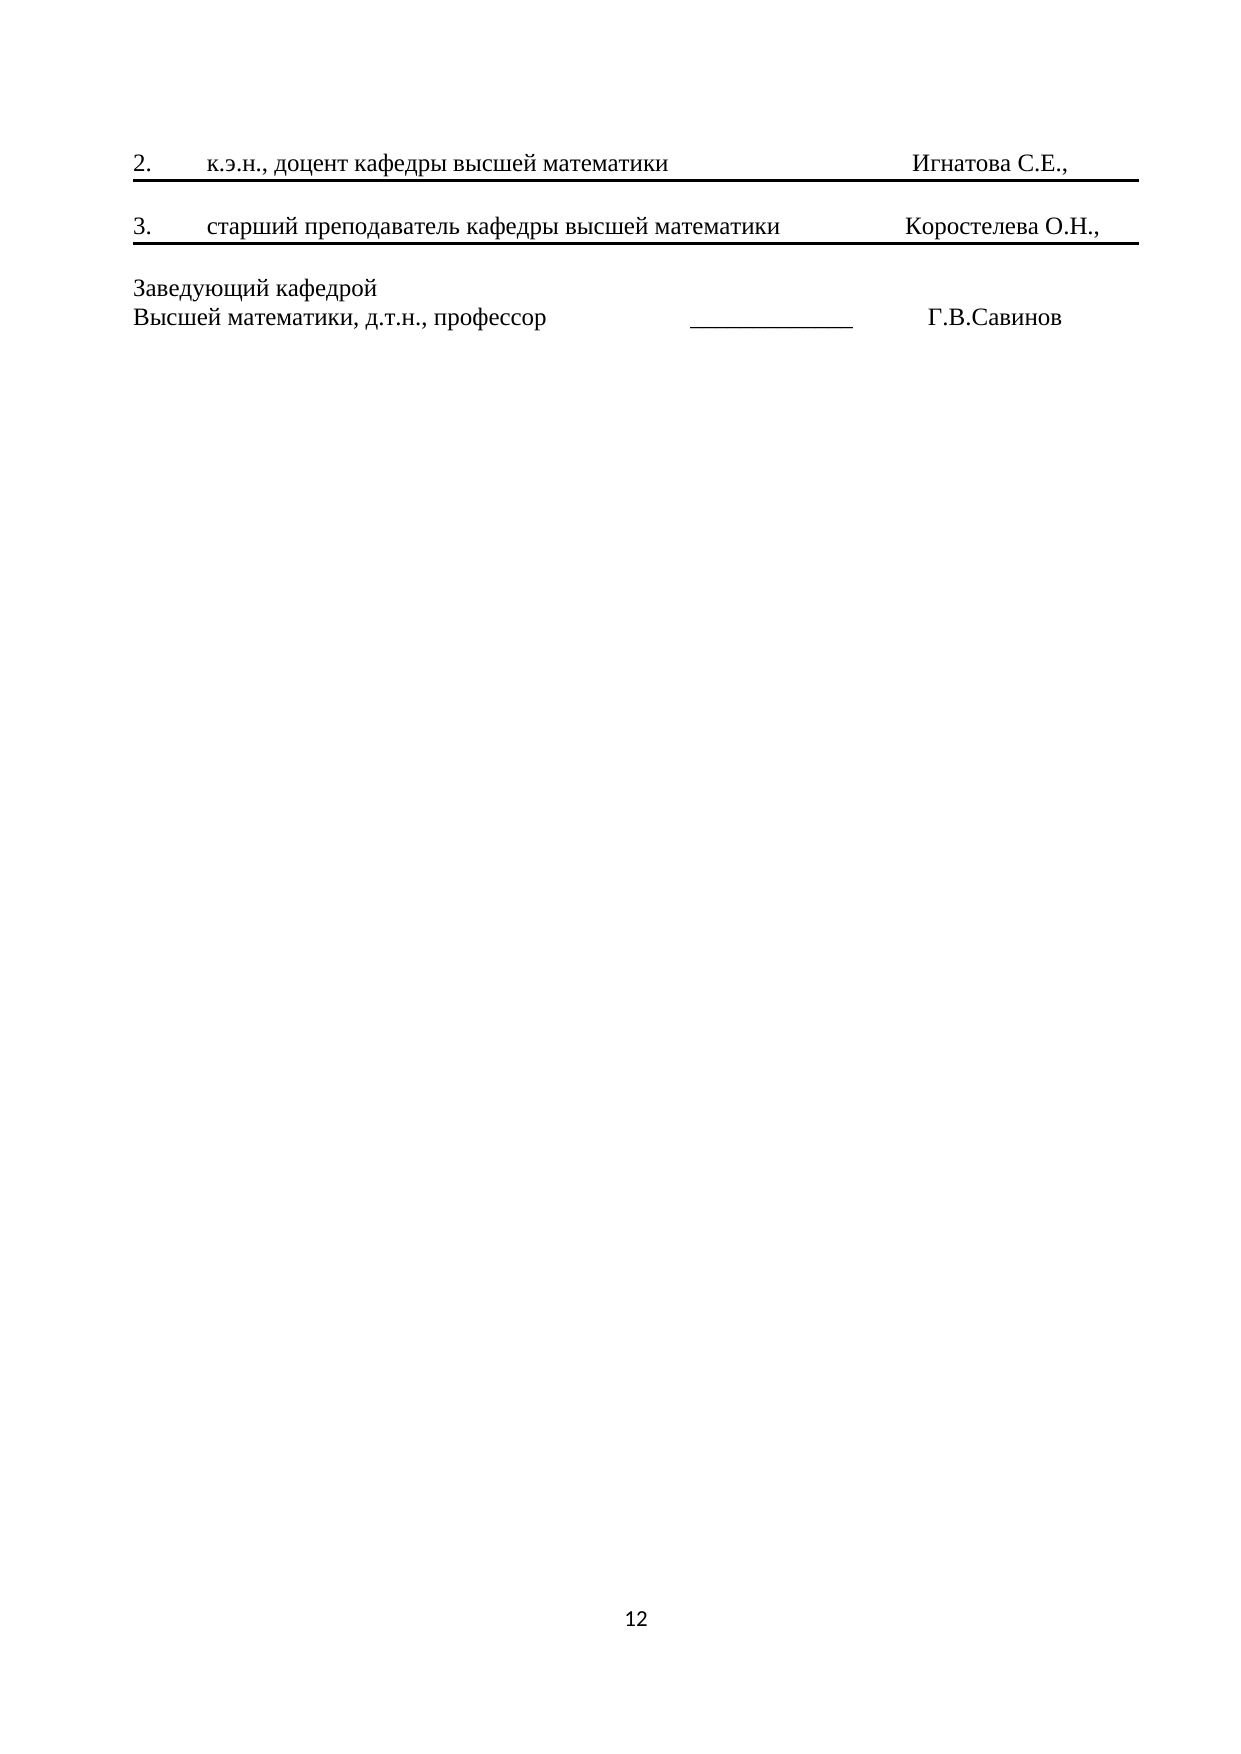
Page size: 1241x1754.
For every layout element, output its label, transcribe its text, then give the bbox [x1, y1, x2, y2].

text Заведующий кафедрой [133, 273, 1139, 302]
text Высшей математики, д.т.н., профессор _____________ Г.В.Савинов [133, 302, 1139, 331]
list к.э.н., доцент кафедры высшей математики Игнатова С.Е., [133, 148, 1139, 179]
list старший преподаватель кафедры высшей математики Коростелева О.Н., [133, 211, 1139, 242]
